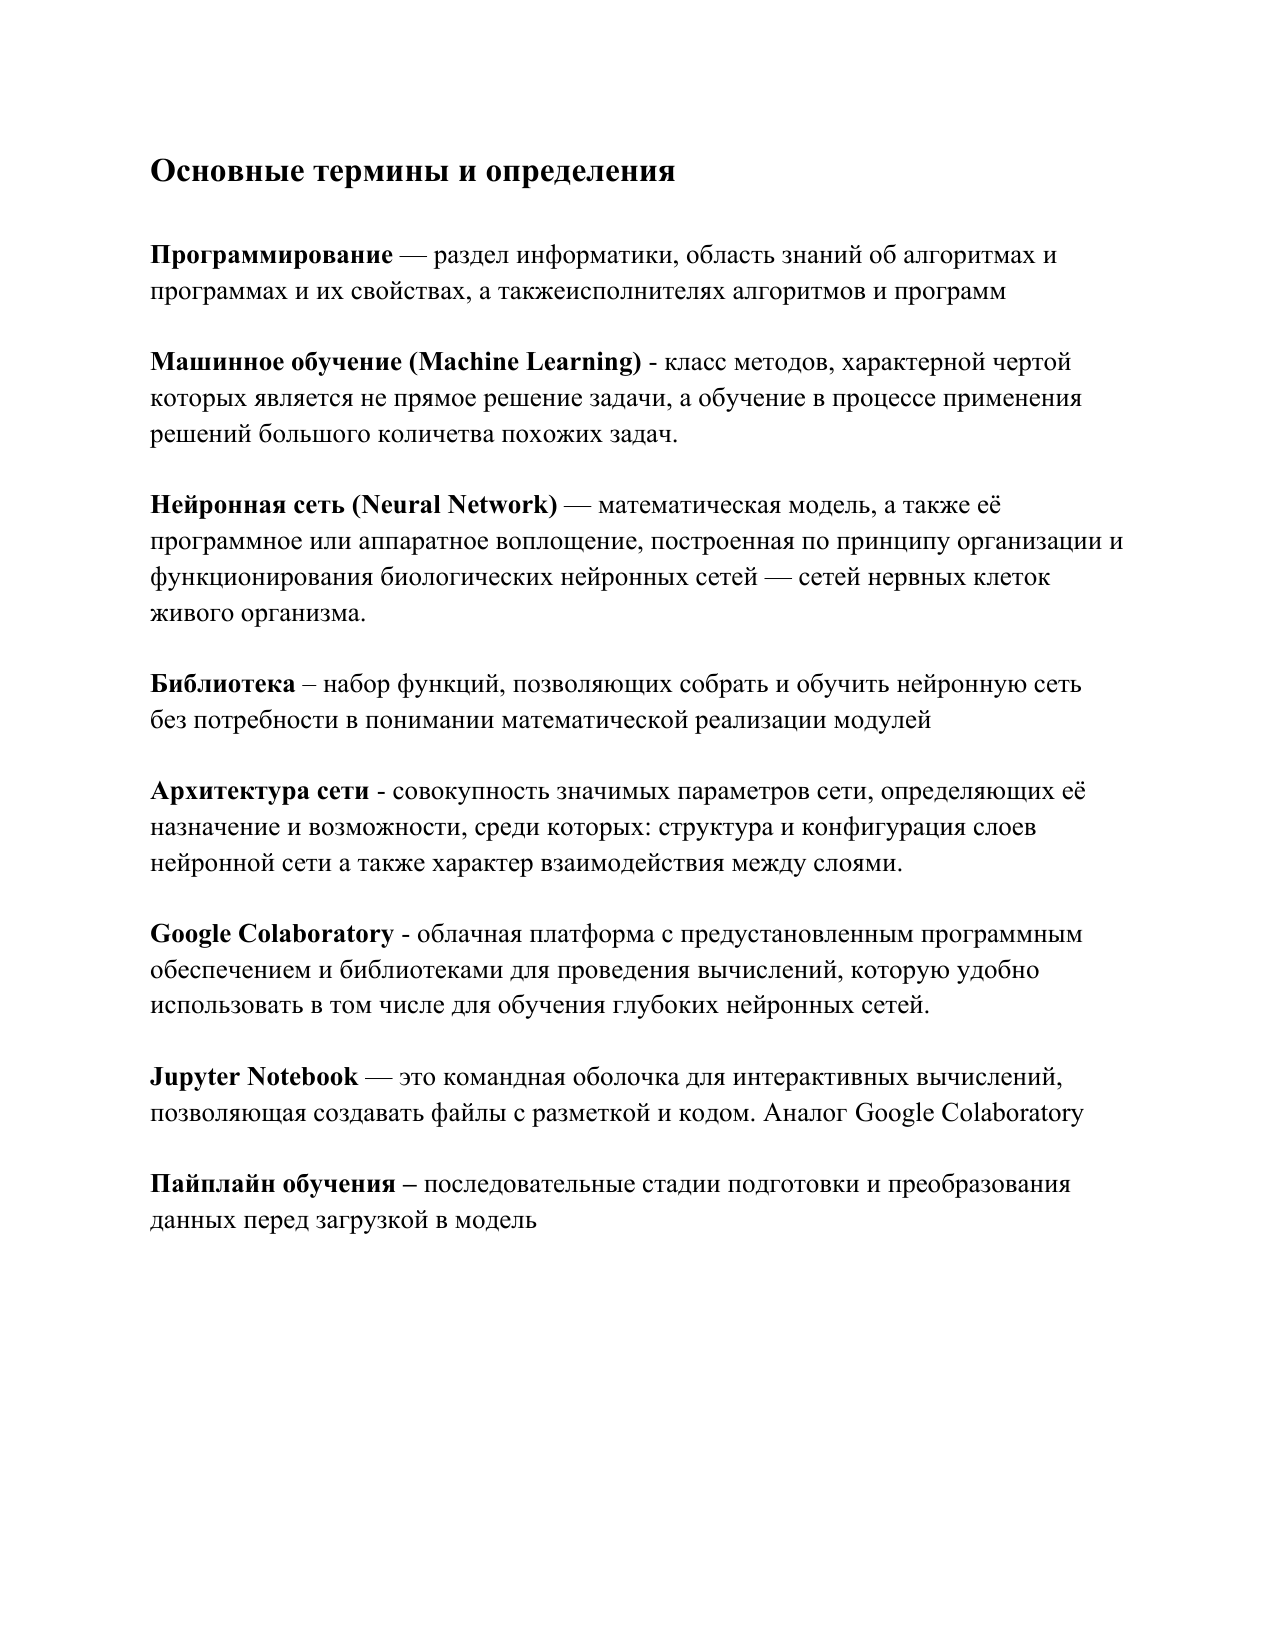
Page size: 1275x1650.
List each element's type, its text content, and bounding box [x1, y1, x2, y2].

subtitle Основные термины и определения [150, 150, 1125, 188]
text Google Colaboratory - облачная платформа с предустановленным программным обеспечением и библиотеками для проведения вычислений, которую удобно использовать в том числе для обучения глубоких нейронных сетей. [150, 917, 1125, 1020]
text Jupyter Notebook — это командная оболочка для интерактивных вычислений, позволяющая создавать файлы с разметкой и кодом. Аналог Google Colaboratory [150, 1060, 1125, 1127]
text Пайплайн обучения – последовательные стадии подготовки и преобразования данных перед загрузкой в модель [150, 1167, 1125, 1234]
text Архитектура сети - совокупность значимых параметров сети, определяющих её назначение и возможности, среди которых: структура и конфигурация слоев нейронной сети а также характер взаимодействия между слоями. [150, 774, 1125, 877]
text Машинное обучение (Machine Learning) - класс методов, характерной чертой которых является не прямое решение задачи, а обучение в процессе применения решений большого количетва похожих задач. [150, 346, 1125, 448]
text Нейронная сеть (Neural Network) — математическая модель, а также её программное или аппаратное воплощение, построенная по принципу организации и функционирования биологических нейронных сетей — сетей нервных клеток живого организма. [150, 488, 1125, 627]
text Программирование — раздел информатики, область знаний об алгоритмах и программах и их свойствах, а такжеисполнителях алгоритмов и программ [150, 238, 1125, 305]
text Библиотека – набор функций, позволяющих собрать и обучить нейронную сеть без потребности в понимании математической реализации модулей [150, 667, 1125, 734]
